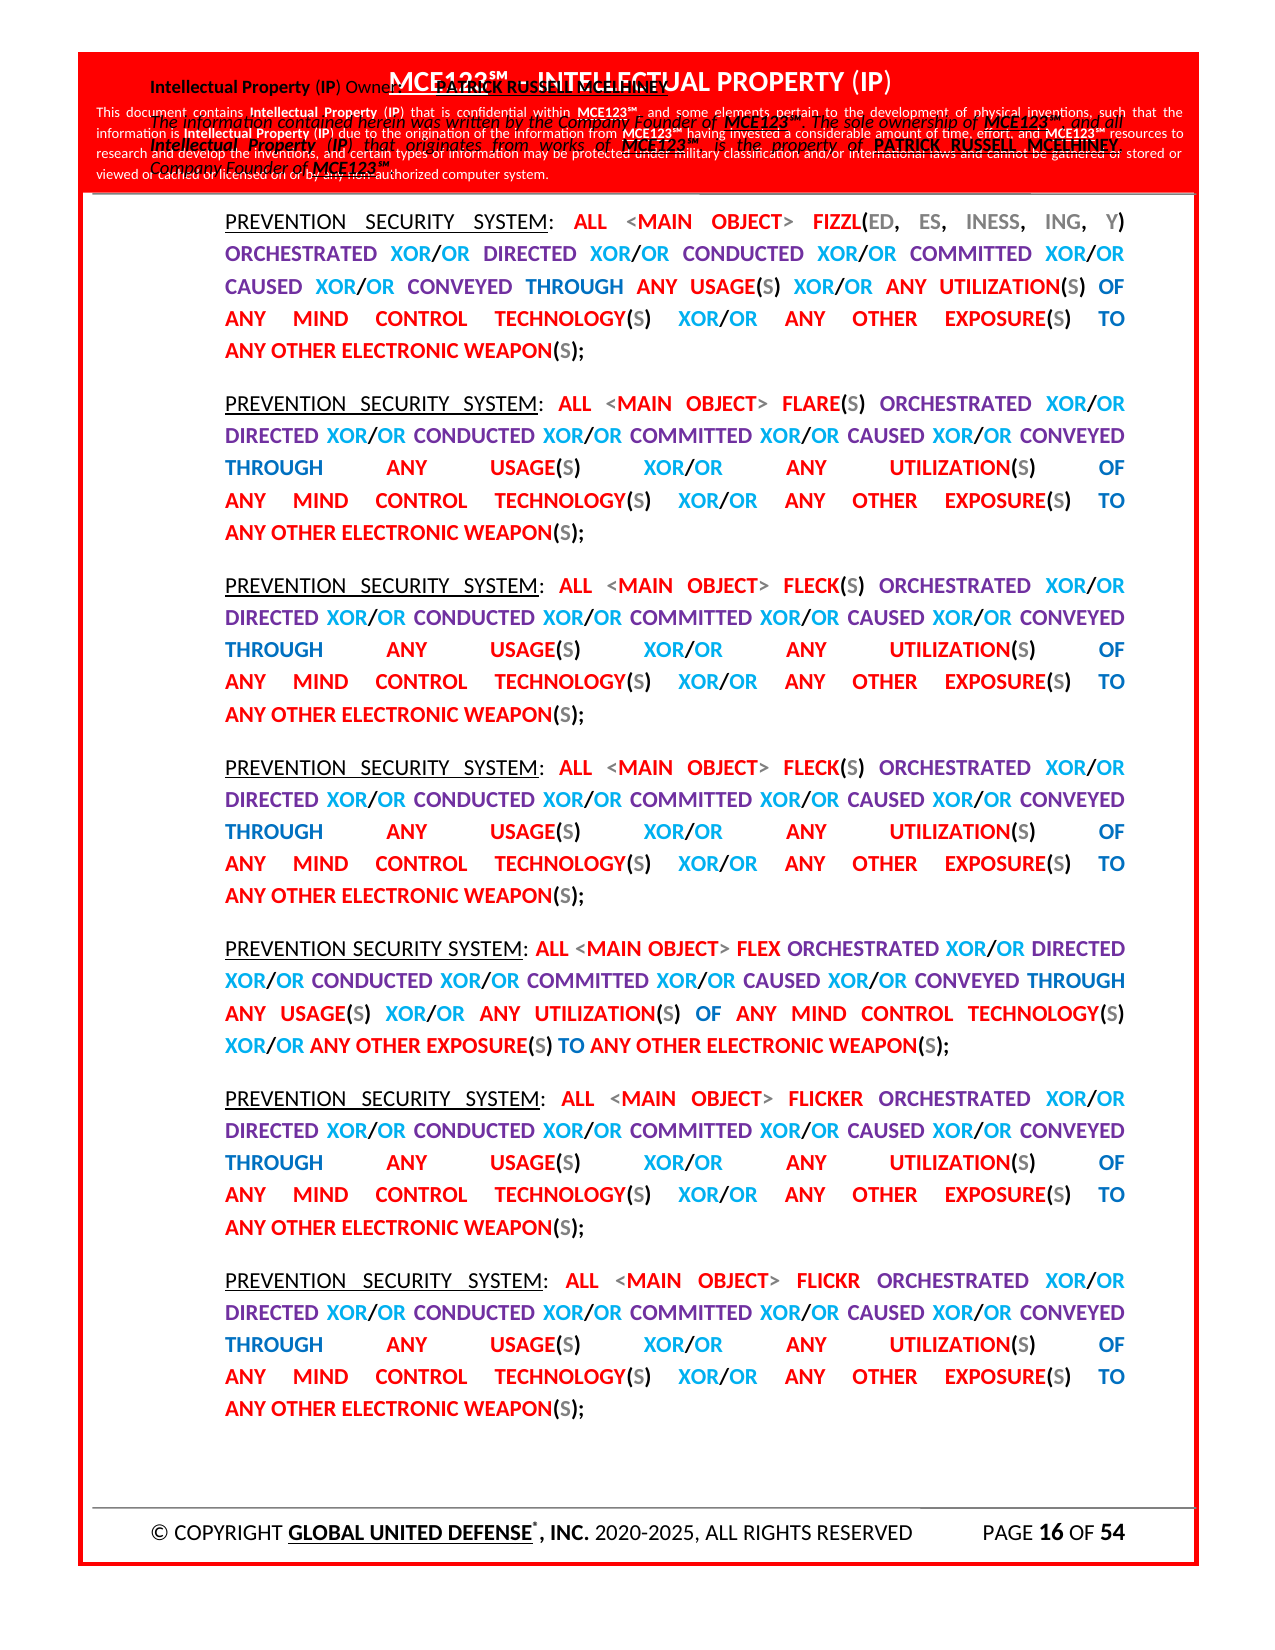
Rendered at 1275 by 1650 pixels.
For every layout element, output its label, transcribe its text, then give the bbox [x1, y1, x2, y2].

text PREVENTION SECURITY SYSTEM: ALL <MAIN OBJECT> FLEX ORCHESTRATED XOR/OR DIRECTED XOR/OR CONDUCTED XOR/OR COMMITTED XOR/OR CAUSED XOR/OR CONVEYED THROUGH ANY USAGE(S) XOR/OR ANY UTILIZATION(S) OF ANY MIND CONTROL TECHNOLOGY(S) XOR/OR ANY OTHER EXPOSURE(S) TO ANY OTHER ELECTRONIC WEAPON(S); [225, 934, 1125, 1059]
text PREVENTION SECURITY SYSTEM: ALL <MAIN OBJECT> FLARE(S) ORCHESTRATED XOR/OR DIRECTED XOR/OR CONDUCTED XOR/OR COMMITTED XOR/OR CAUSED XOR/OR CONVEYED THROUGH ANY USAGE(S) XOR/OR ANY UTILIZATION(S) OF ANY MIND CONTROL TECHNOLOGY(S) XOR/OR ANY OTHER EXPOSURE(S) TO ANY OTHER ELECTRONIC WEAPON(S); [225, 389, 1125, 546]
text PREVENTION SECURITY SYSTEM: ALL <MAIN OBJECT> FIZZL(ED, ES, INESS, ING, Y) ORCHESTRATED XOR/OR DIRECTED XOR/OR CONDUCTED XOR/OR COMMITTED XOR/OR CAUSED XOR/OR CONVEYED THROUGH ANY USAGE(S) XOR/OR ANY UTILIZATION(S) OF ANY MIND CONTROL TECHNOLOGY(S) XOR/OR ANY OTHER EXPOSURE(S) TO ANY OTHER ELECTRONIC WEAPON(S); [225, 207, 1125, 364]
text PREVENTION SECURITY SYSTEM: ALL <MAIN OBJECT> FLECK(S) ORCHESTRATED XOR/OR DIRECTED XOR/OR CONDUCTED XOR/OR COMMITTED XOR/OR CAUSED XOR/OR CONVEYED THROUGH ANY USAGE(S) XOR/OR ANY UTILIZATION(S) OF ANY MIND CONTROL TECHNOLOGY(S) XOR/OR ANY OTHER EXPOSURE(S) TO ANY OTHER ELECTRONIC WEAPON(S); [225, 753, 1125, 909]
text PREVENTION SECURITY SYSTEM: ALL <MAIN OBJECT> FLECK(S) ORCHESTRATED XOR/OR DIRECTED XOR/OR CONDUCTED XOR/OR COMMITTED XOR/OR CAUSED XOR/OR CONVEYED THROUGH ANY USAGE(S) XOR/OR ANY UTILIZATION(S) OF ANY MIND CONTROL TECHNOLOGY(S) XOR/OR ANY OTHER EXPOSURE(S) TO ANY OTHER ELECTRONIC WEAPON(S); [225, 571, 1125, 728]
text PREVENTION SECURITY SYSTEM: ALL <MAIN OBJECT> FLICKER ORCHESTRATED XOR/OR DIRECTED XOR/OR CONDUCTED XOR/OR COMMITTED XOR/OR CAUSED XOR/OR CONVEYED THROUGH ANY USAGE(S) XOR/OR ANY UTILIZATION(S) OF ANY MIND CONTROL TECHNOLOGY(S) XOR/OR ANY OTHER EXPOSURE(S) TO ANY OTHER ELECTRONIC WEAPON(S); [225, 1084, 1125, 1241]
text PREVENTION SECURITY SYSTEM: ALL <MAIN OBJECT> FLICKR ORCHESTRATED XOR/OR DIRECTED XOR/OR CONDUCTED XOR/OR COMMITTED XOR/OR CAUSED XOR/OR CONVEYED THROUGH ANY USAGE(S) XOR/OR ANY UTILIZATION(S) OF ANY MIND CONTROL TECHNOLOGY(S) XOR/OR ANY OTHER EXPOSURE(S) TO ANY OTHER ELECTRONIC WEAPON(S); [225, 1266, 1125, 1423]
